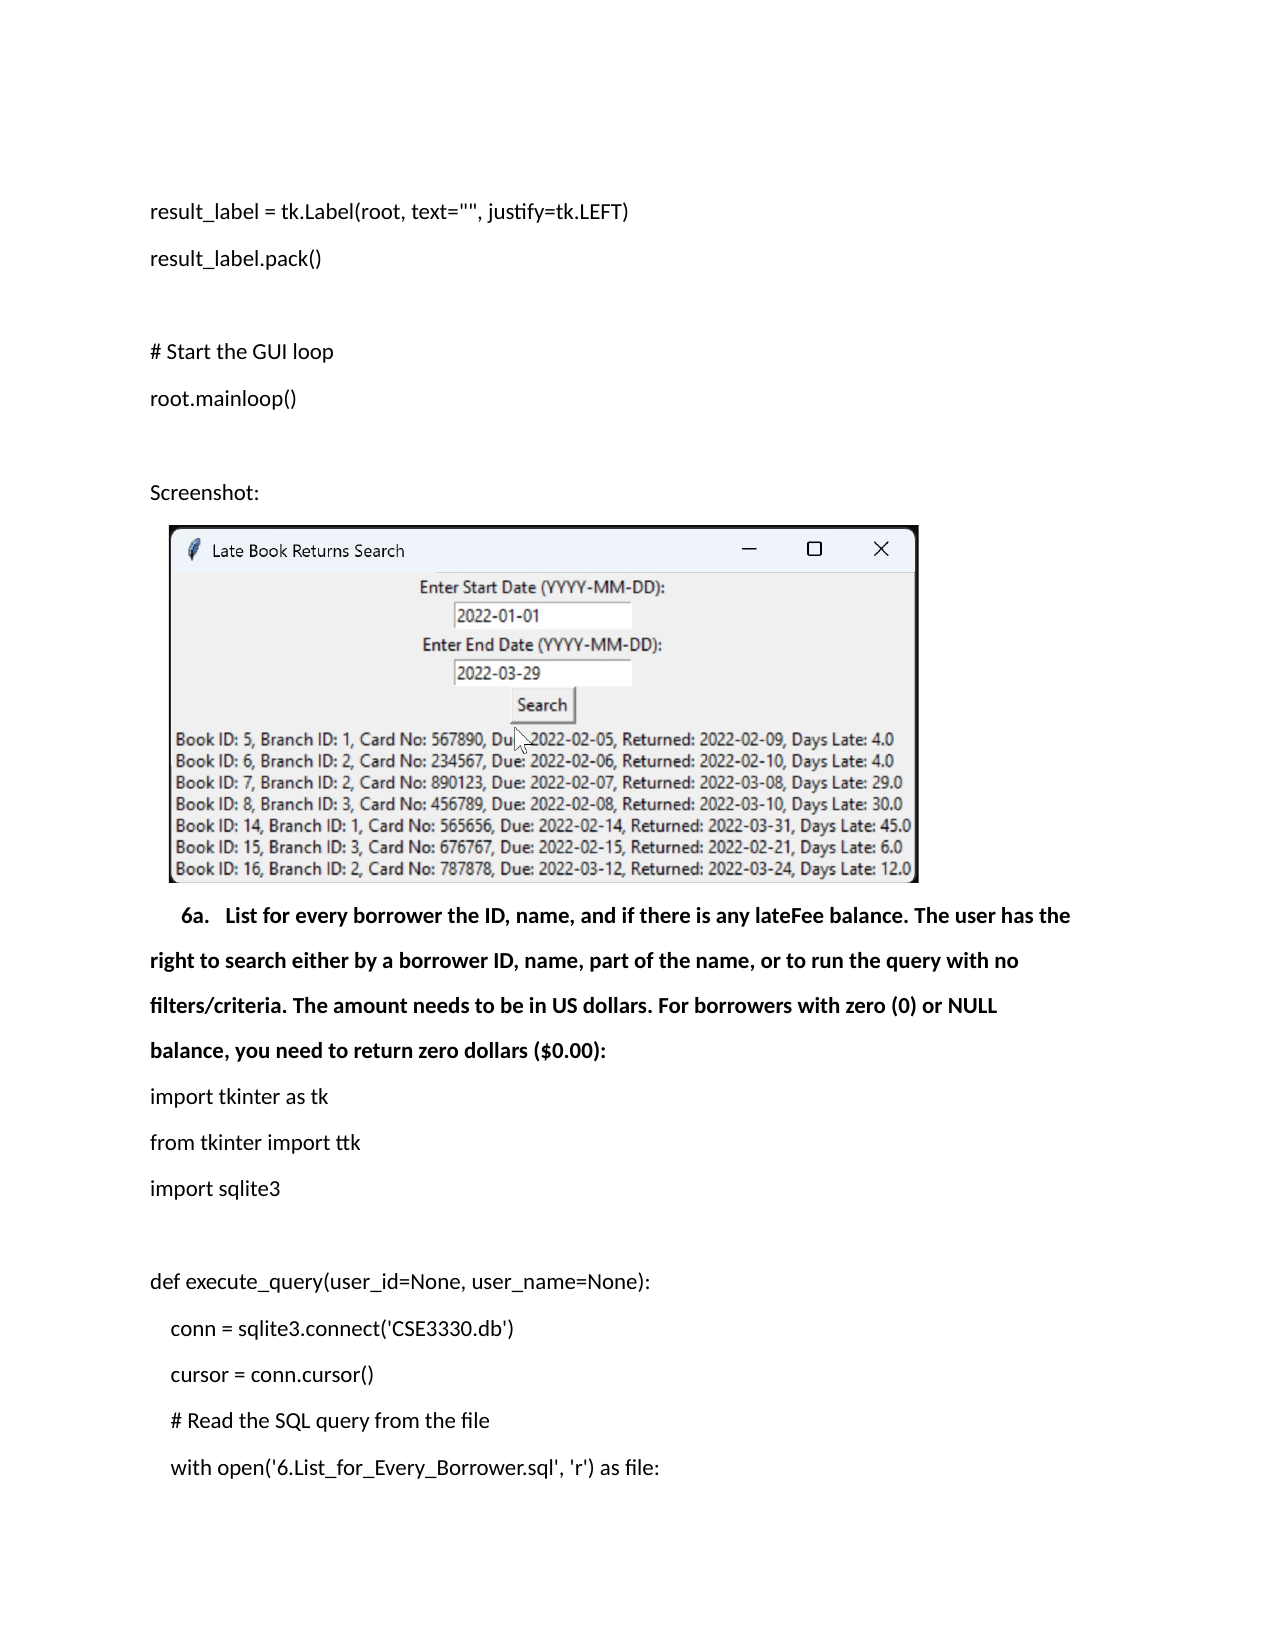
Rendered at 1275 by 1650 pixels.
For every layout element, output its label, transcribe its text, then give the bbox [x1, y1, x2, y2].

text from tkinter import ttk [150, 1127, 1125, 1156]
text import sqlite3 [150, 1173, 1125, 1203]
text conn = sqlite3.connect('CSE3330.db') [150, 1312, 1125, 1342]
text def execute_query(user_id=None, user_name=None): [150, 1266, 1125, 1296]
text root.mainloop() [150, 384, 1125, 412]
text # Read the SQL query from the file [150, 1405, 1125, 1434]
text balance, you need to return zero dollars ($0.00): [150, 1036, 1125, 1064]
text 6a. List for every borrower the ID, name, and if there is any lateFee balance. The user has the [150, 902, 1125, 930]
text right to search either by a borrower ID, name, part of the name, or to run the query with no [150, 946, 1125, 974]
text filters/criteria. The amount needs to be in US dollars. For borrowers with zero (0) or NULL [150, 991, 1125, 1019]
text import tkinter as tk [150, 1080, 1125, 1110]
text cursor = conn.cursor() [150, 1358, 1125, 1388]
text with open('6.List_for_Every_Borrower.sql', 'r') as file: [150, 1451, 1125, 1481]
text # Start the GUI loop [150, 337, 1125, 366]
text Screenshot: [150, 478, 1125, 506]
text result_label.pack() [150, 244, 1125, 272]
text result_label = tk.Label(root, text="", justify=tk.LEFT) [150, 197, 1125, 225]
